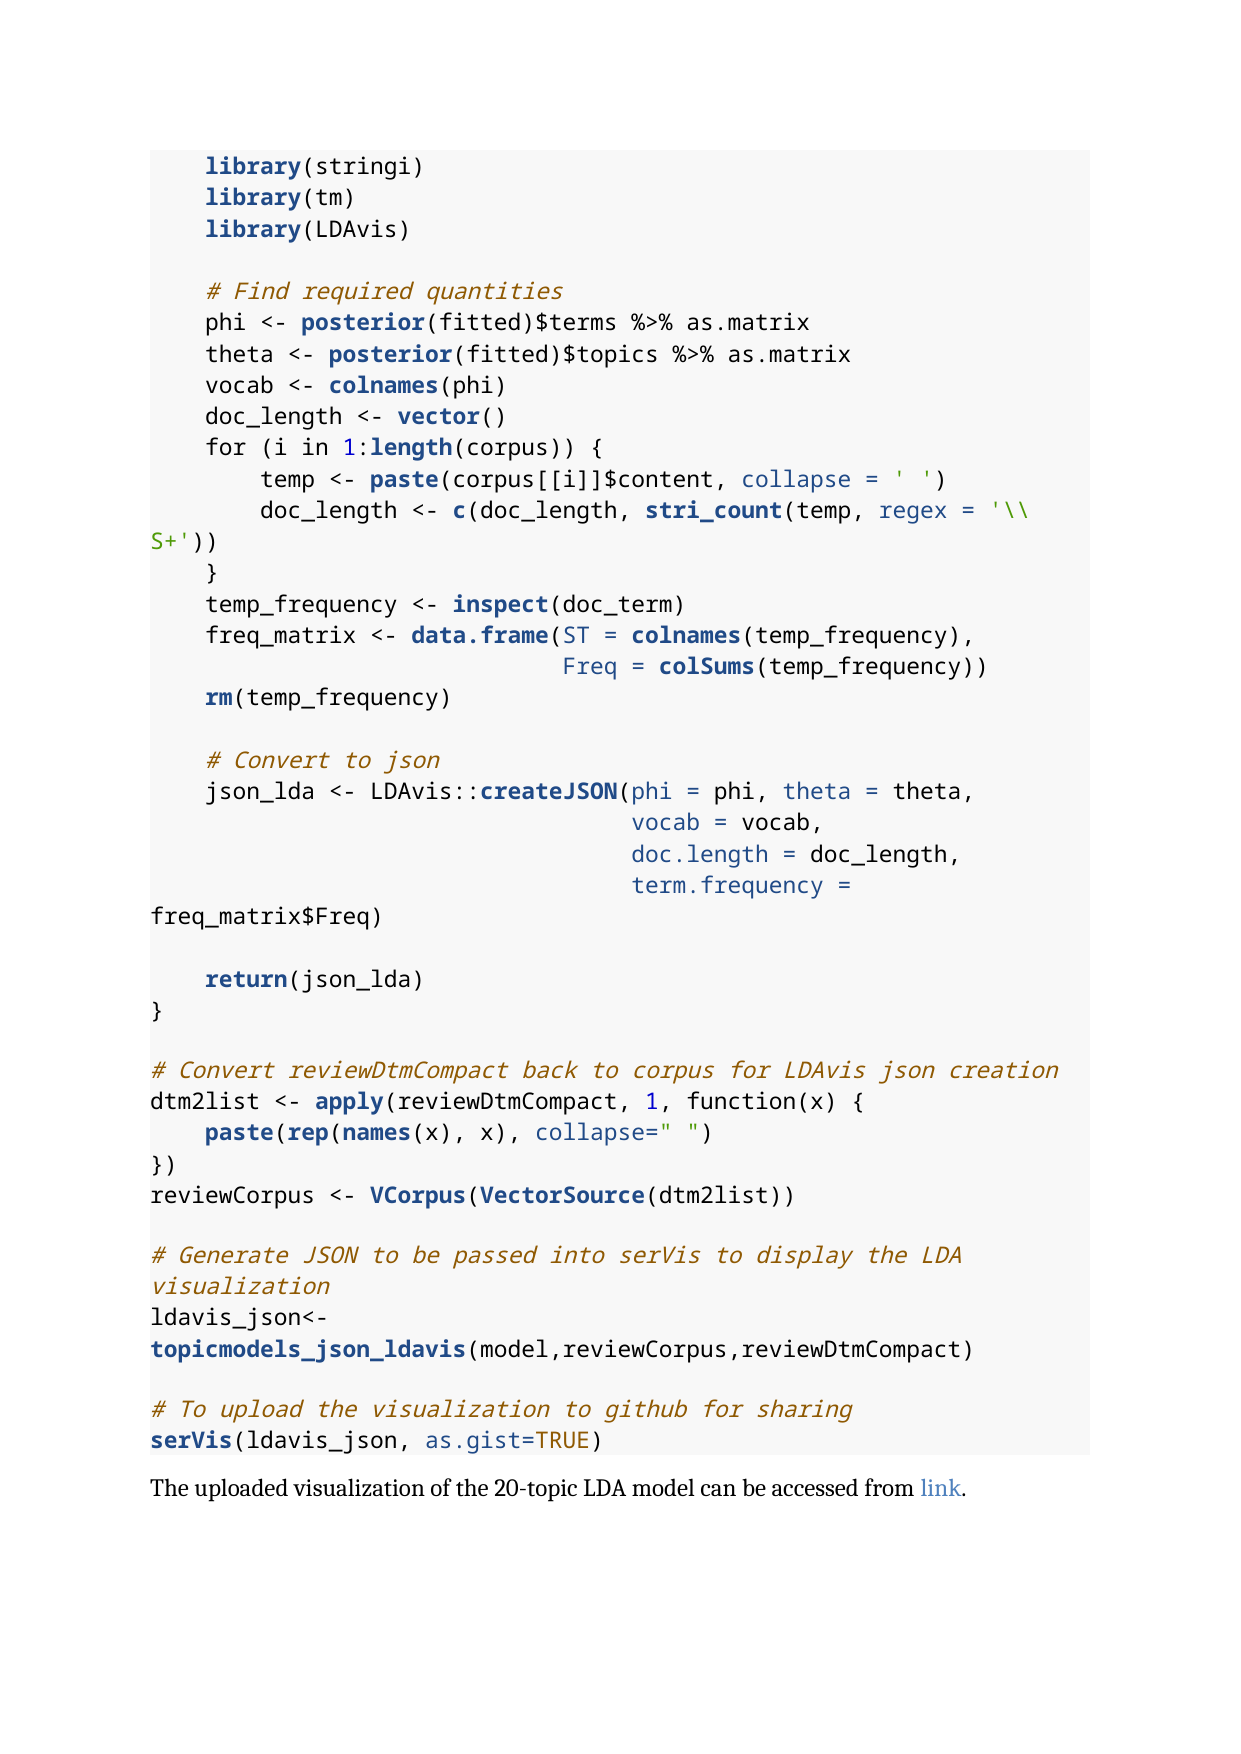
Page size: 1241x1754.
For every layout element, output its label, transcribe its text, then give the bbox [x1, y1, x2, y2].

text The uploaded visualization of the 20-topic LDA model can be accessed from link. [150, 1474, 1090, 1502]
